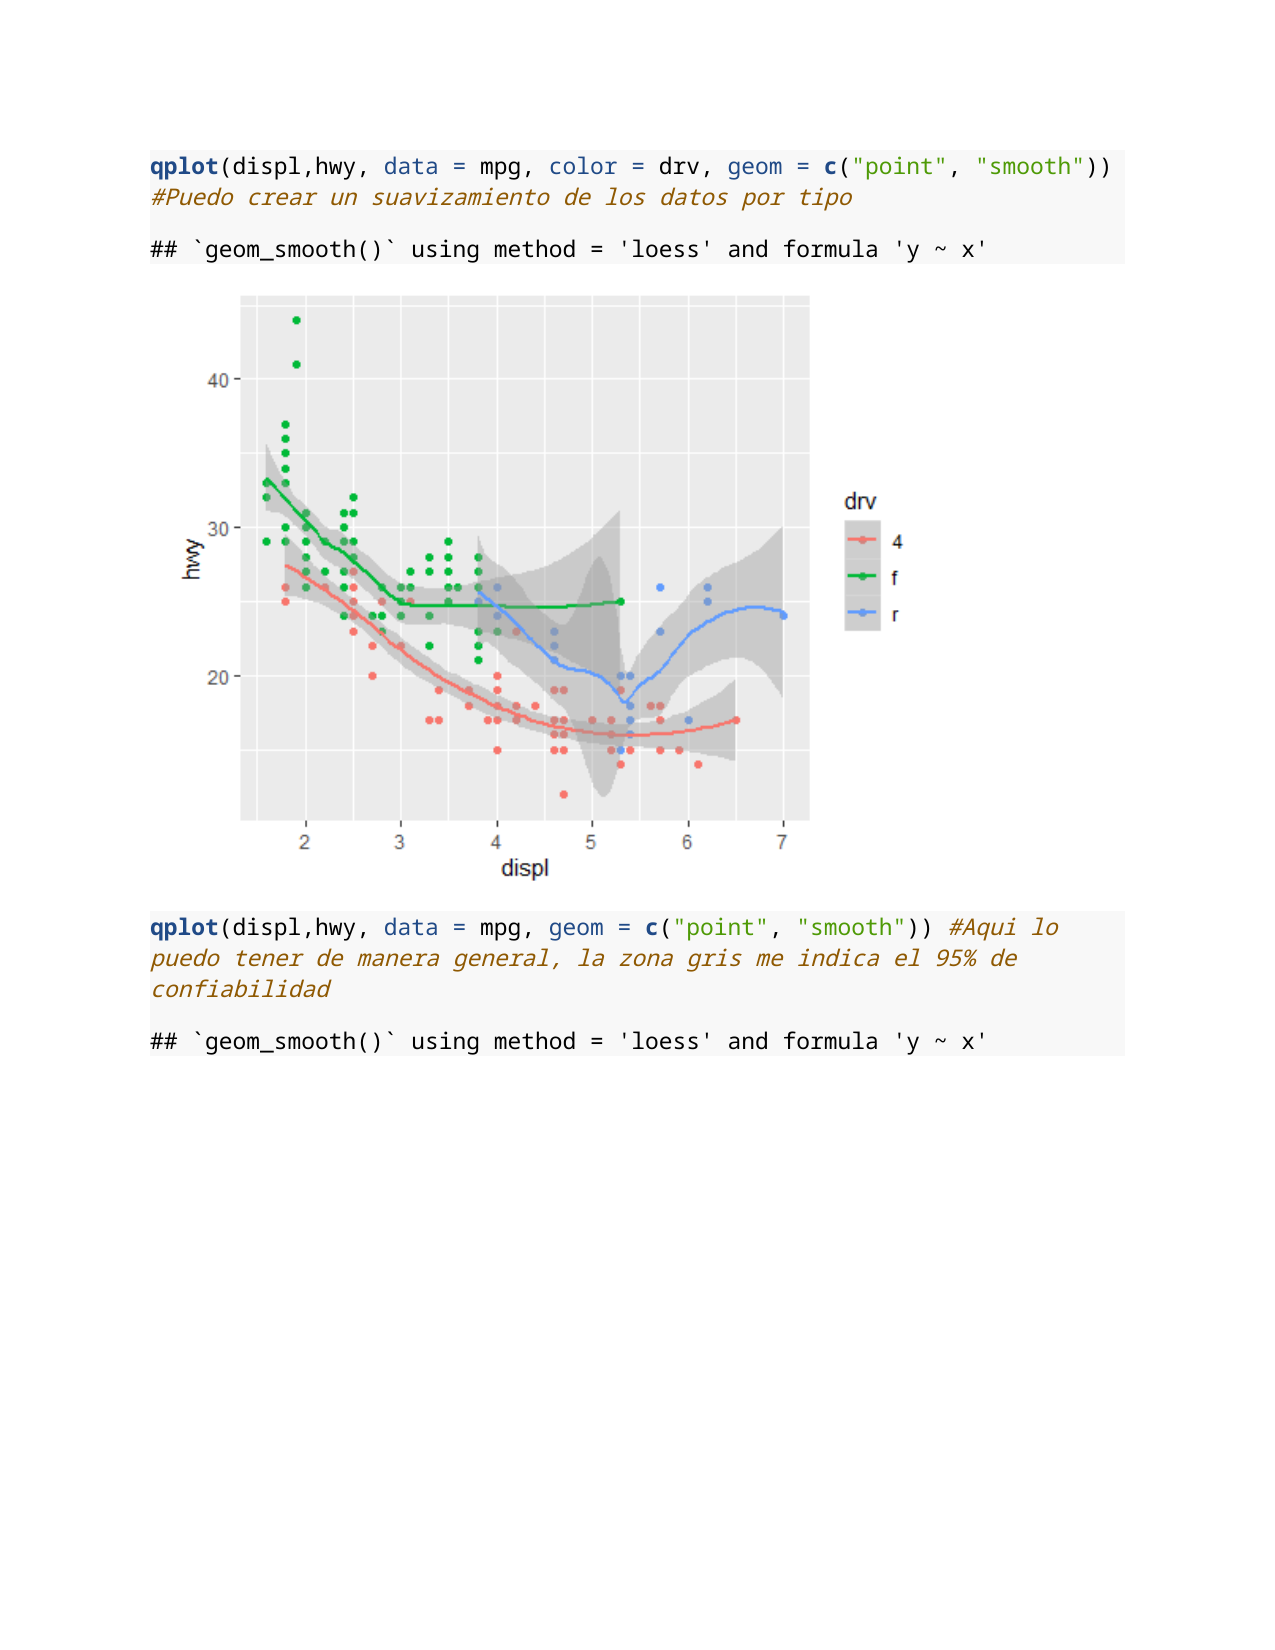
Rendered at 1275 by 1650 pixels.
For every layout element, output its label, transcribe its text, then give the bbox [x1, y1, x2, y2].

text qplot(displ,hwy, data = mpg, geom = c("point", "smooth")) #Aqui lo puedo tener de manera general, la zona gris me indica el 95% de confiabilidad [329, 911, 1125, 1004]
text ## `geom_smooth()` using method = 'loess' and formula 'y ~ x' [150, 1025, 1125, 1056]
picture [168, 285, 927, 892]
text ## `geom_smooth()` using method = 'loess' and formula 'y ~ x' [150, 233, 1125, 264]
text qplot(displ,hwy, data = mpg, color = drv, geom = c("point", "smooth")) #Puedo crear un suavizamiento de los datos por tipo [851, 150, 1125, 212]
